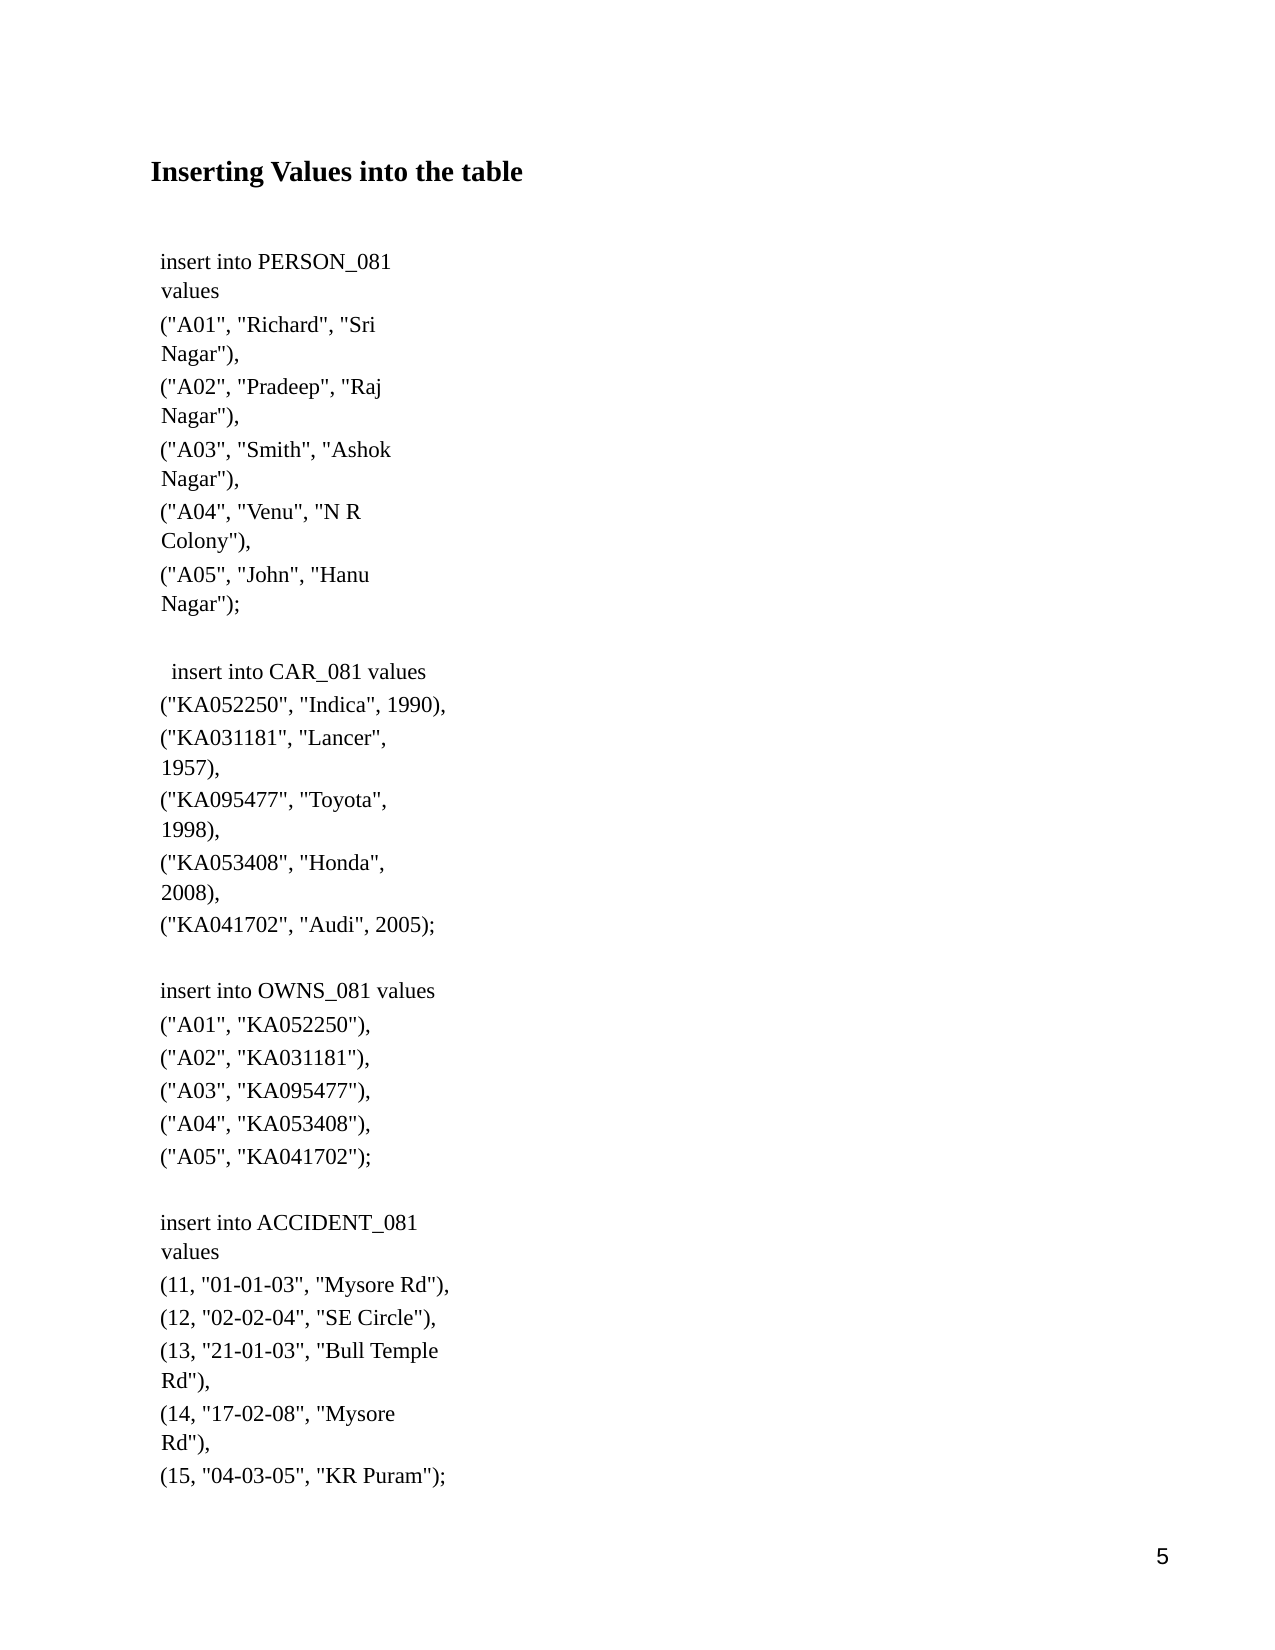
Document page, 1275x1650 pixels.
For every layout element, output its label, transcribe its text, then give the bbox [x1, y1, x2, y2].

text ("KA041702", "Audi", 2005); [160, 912, 450, 938]
text (13, "21-01-03", "Bull Temple Rd"), [160, 1337, 450, 1393]
text ("A04", "KA053408"), [160, 1110, 450, 1136]
text (12, "02-02-04", "SE Circle"), [160, 1304, 450, 1331]
text insert into ACCIDENT_081 values [160, 1209, 450, 1264]
text (14, "17-02-08", "Mysore Rd"), [160, 1400, 450, 1456]
text ("A03", "KA095477"), [160, 1077, 450, 1103]
text insert into CAR_081 values [160, 658, 450, 684]
subtitle Inserting Values into the table [150, 154, 1168, 188]
text ("A01", "KA052250"), [160, 1011, 450, 1037]
text insert into PERSON_081 values [160, 248, 450, 304]
text insert into OWNS_081 values [160, 978, 450, 1004]
text ("KA053408", "Honda", 2008), [160, 849, 450, 905]
text ("A04", "Venu", "N R Colony"), [160, 498, 450, 554]
text ("A05", "KA041702"); [160, 1143, 450, 1169]
text ("A03", "Smith", "Ashok Nagar"), [160, 436, 450, 491]
text ("KA052250", "Indica", 1990), [160, 691, 450, 717]
text ("KA031181", "Lancer", 1957), [160, 724, 450, 780]
text ("A05", "John", "Hanu Nagar"); [160, 561, 450, 616]
text ("A01", "Richard", "Sri Nagar"), [160, 311, 450, 366]
text (11, "01-01-03", "Mysore Rd"), [160, 1271, 450, 1298]
text ("A02", "KA031181"), [160, 1044, 450, 1070]
text ("KA095477", "Toyota", 1998), [160, 787, 450, 842]
text ("A02", "Pradeep", "Raj Nagar"), [160, 373, 450, 429]
text (15, "04-03-05", "KR Puram"); [160, 1462, 450, 1489]
